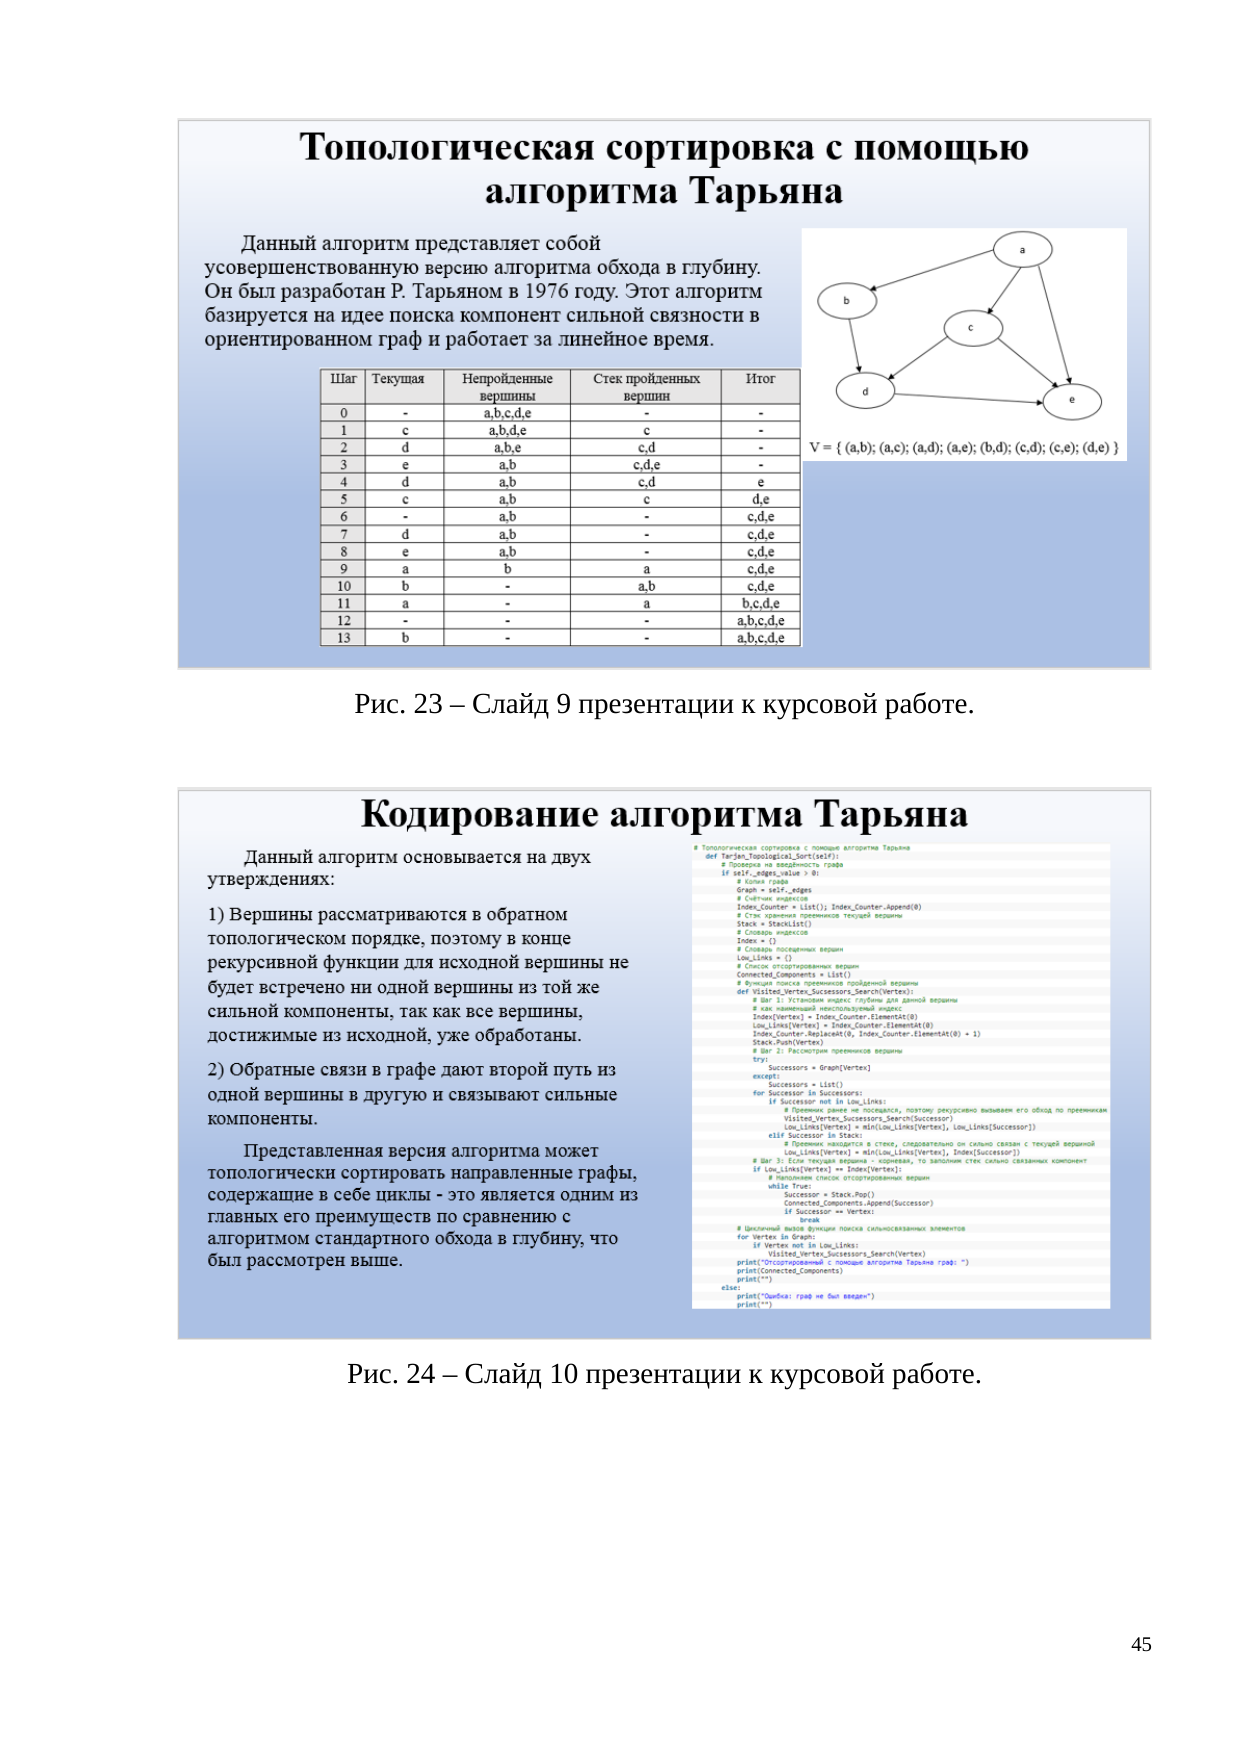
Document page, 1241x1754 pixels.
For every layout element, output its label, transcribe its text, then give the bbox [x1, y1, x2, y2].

text Рис. 24 – Слайд 10 презентации к курсовой работе. [177, 1356, 1152, 1390]
picture [177, 787, 1152, 1340]
text Рис. 23 – Слайд 9 презентации к курсовой работе. [177, 687, 1152, 720]
picture [177, 118, 1152, 670]
